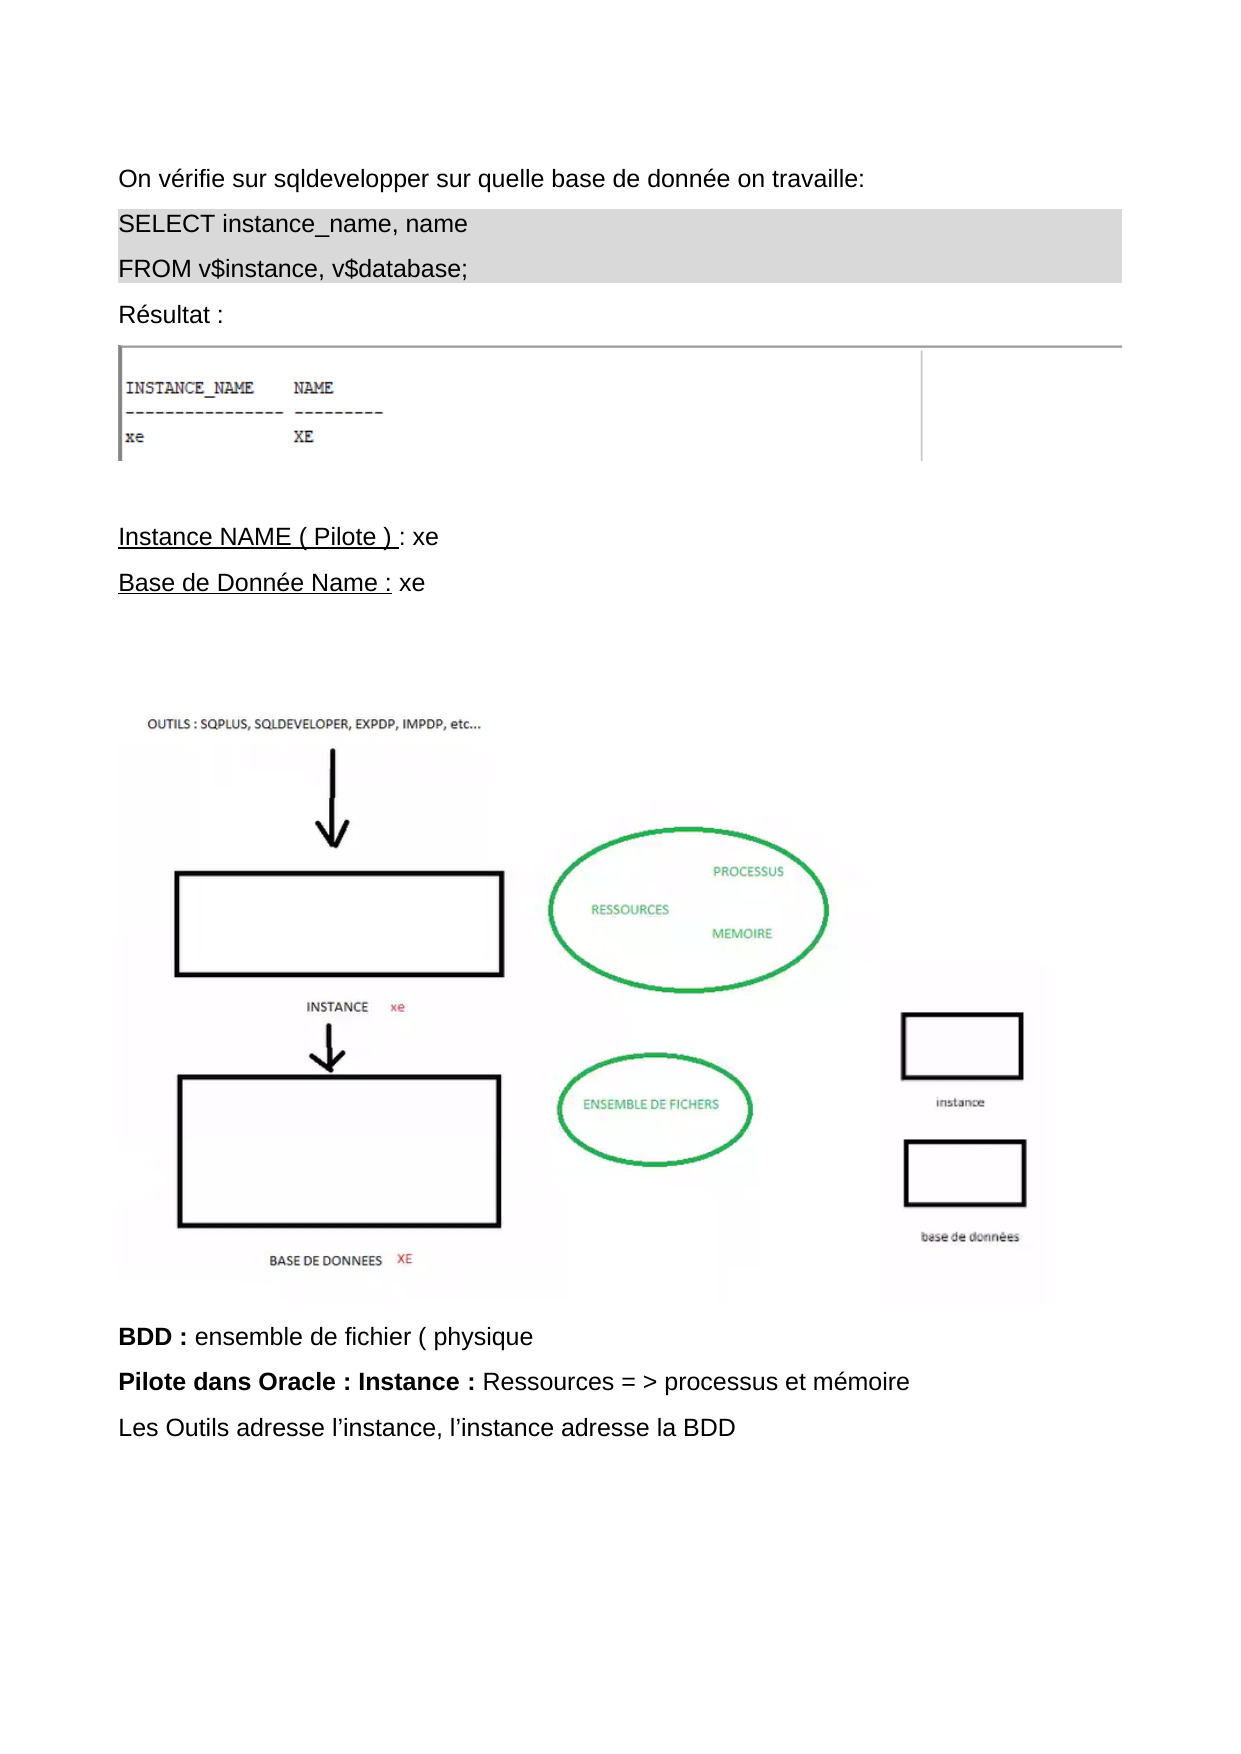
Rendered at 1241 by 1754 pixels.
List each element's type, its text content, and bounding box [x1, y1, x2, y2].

text On vérifie sur sqldevelopper sur quelle base de donnée on travaille: [118, 163, 1122, 192]
text FROM v$instance, v$database; [118, 254, 1122, 283]
text SELECT instance_name, name [118, 209, 1122, 238]
text Base de Donnée Name : xe [118, 568, 1122, 596]
text BDD : ensemble de fichier ( physique [118, 1322, 1122, 1351]
picture [118, 345, 1123, 461]
text Résultat : [118, 300, 1122, 328]
text Pilote dans Oracle : Instance : Ressources = > processus et mémoire [118, 1367, 1122, 1396]
text Instance NAME ( Pilote ) : xe [118, 522, 1122, 551]
picture [118, 703, 873, 1306]
text Les Outils adresse l’instance, l’instance adresse la BDD [118, 1413, 1122, 1441]
picture [879, 964, 1052, 1306]
